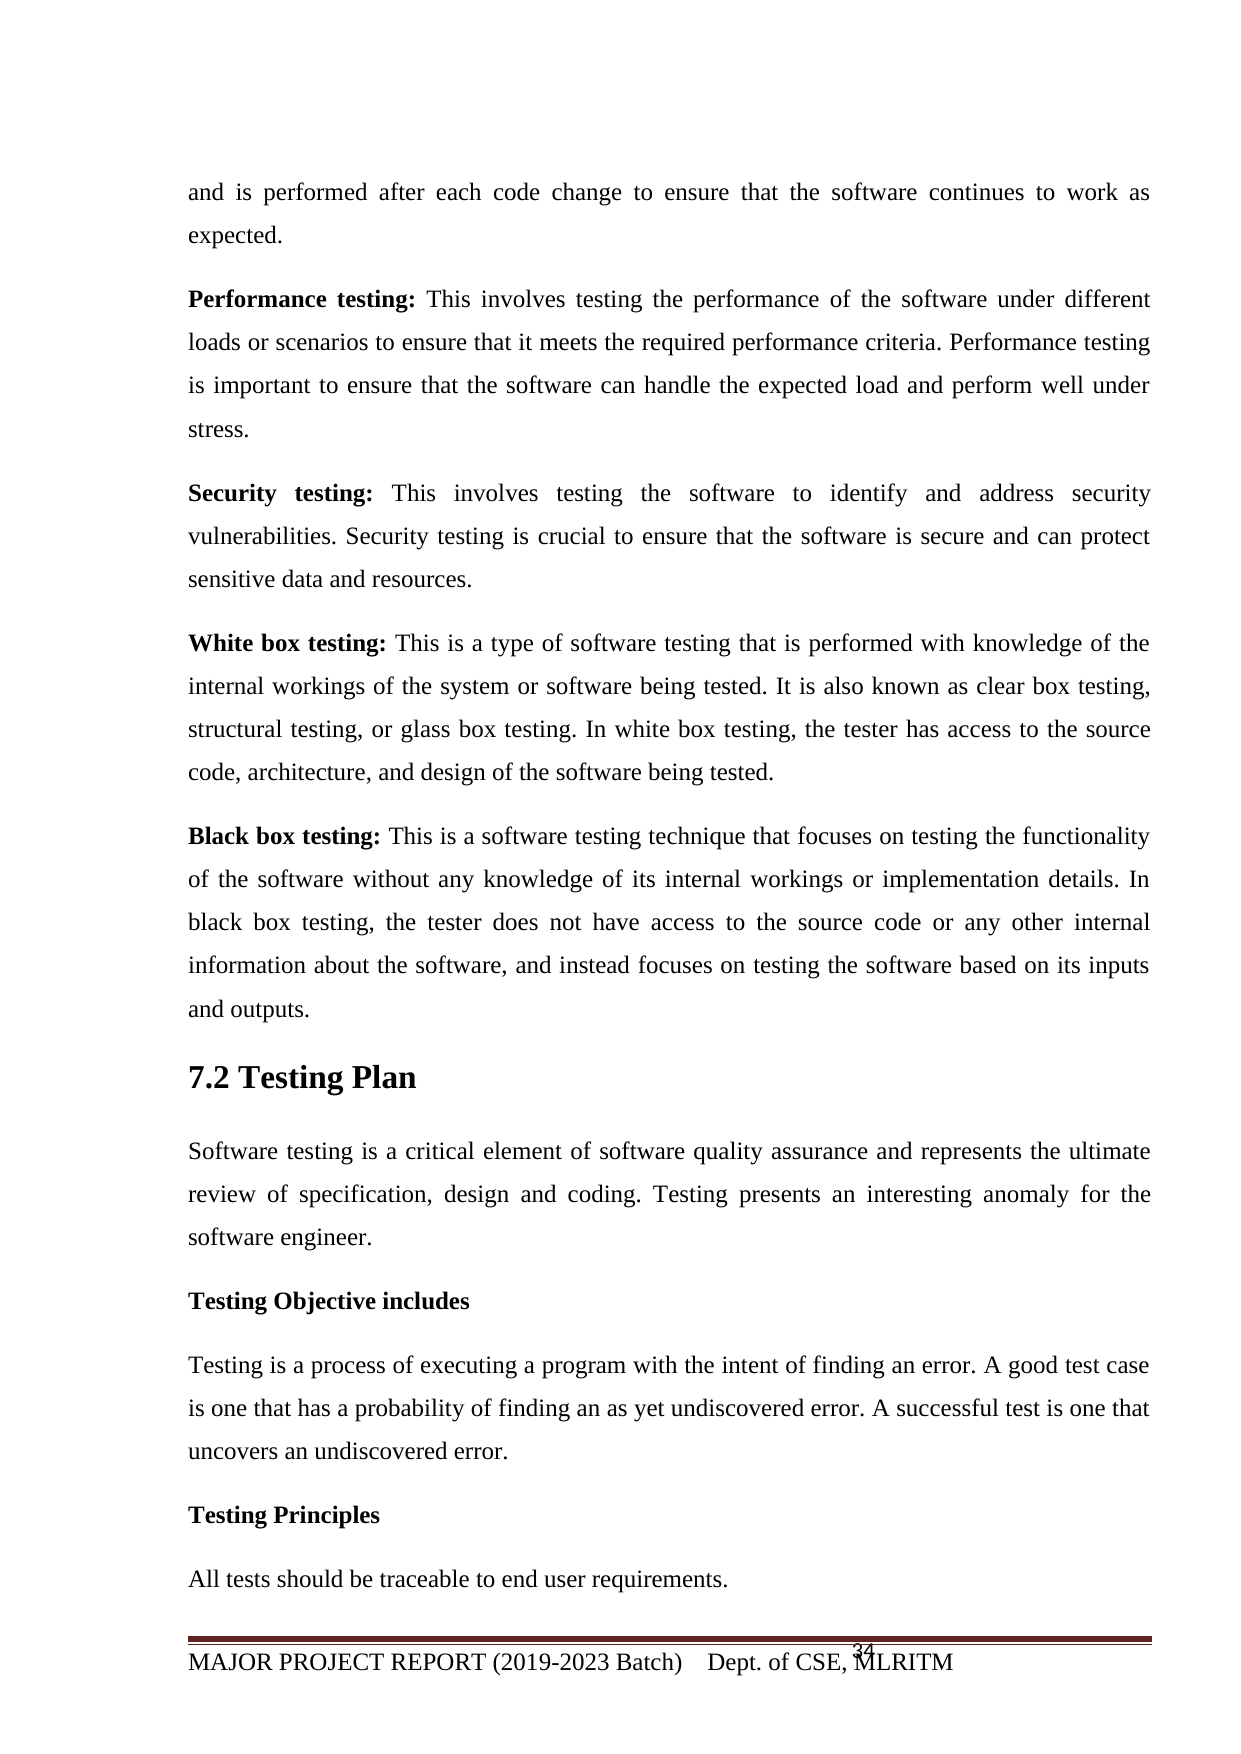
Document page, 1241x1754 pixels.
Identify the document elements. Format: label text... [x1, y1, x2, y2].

list Testing Principles [188, 1500, 1152, 1529]
list Software testing is a critical element of software quality assurance and represents the ultimate review of specification, design and coding. Testing presents an interesting anomaly for the software engineer. [188, 1136, 1152, 1251]
list Black box testing: This is a software testing technique that focuses on testing the functionality of the software without any knowledge of its internal workings or implementation details. In black box testing, the tester does not have access to the source code or any other internal information about the software, and instead focuses on testing the software based on its inputs and outputs. [188, 821, 1152, 1022]
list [188, 177, 1152, 249]
list White box testing: This is a type of software testing that is performed with knowledge of the internal workings of the system or software being tested. It is also known as clear box testing, structural testing, or glass box testing. In white box testing, the tester has access to the source code, architecture, and design of the software being tested. [188, 628, 1152, 786]
list Security testing: This involves testing the software to identify and address security vulnerabilities. Security testing is crucial to ensure that the software is secure and can protect sensitive data and resources. [188, 478, 1152, 593]
list 7.2 Testing Plan [188, 1058, 1152, 1096]
list Testing Objective includes [188, 1286, 1152, 1315]
list Testing is a process of executing a program with the intent of finding an error. A good test case is one that has a probability of finding an as yet undiscovered error. A successful test is one that uncovers an undiscovered error. [188, 1350, 1152, 1465]
list All tests should be traceable to end user requirements. [188, 1564, 1152, 1593]
list Performance testing: This involves testing the performance of the software under different loads or scenarios to ensure that it meets the required performance criteria. Performance testing is important to ensure that the software can handle the expected load and perform well under stress. [188, 284, 1152, 442]
